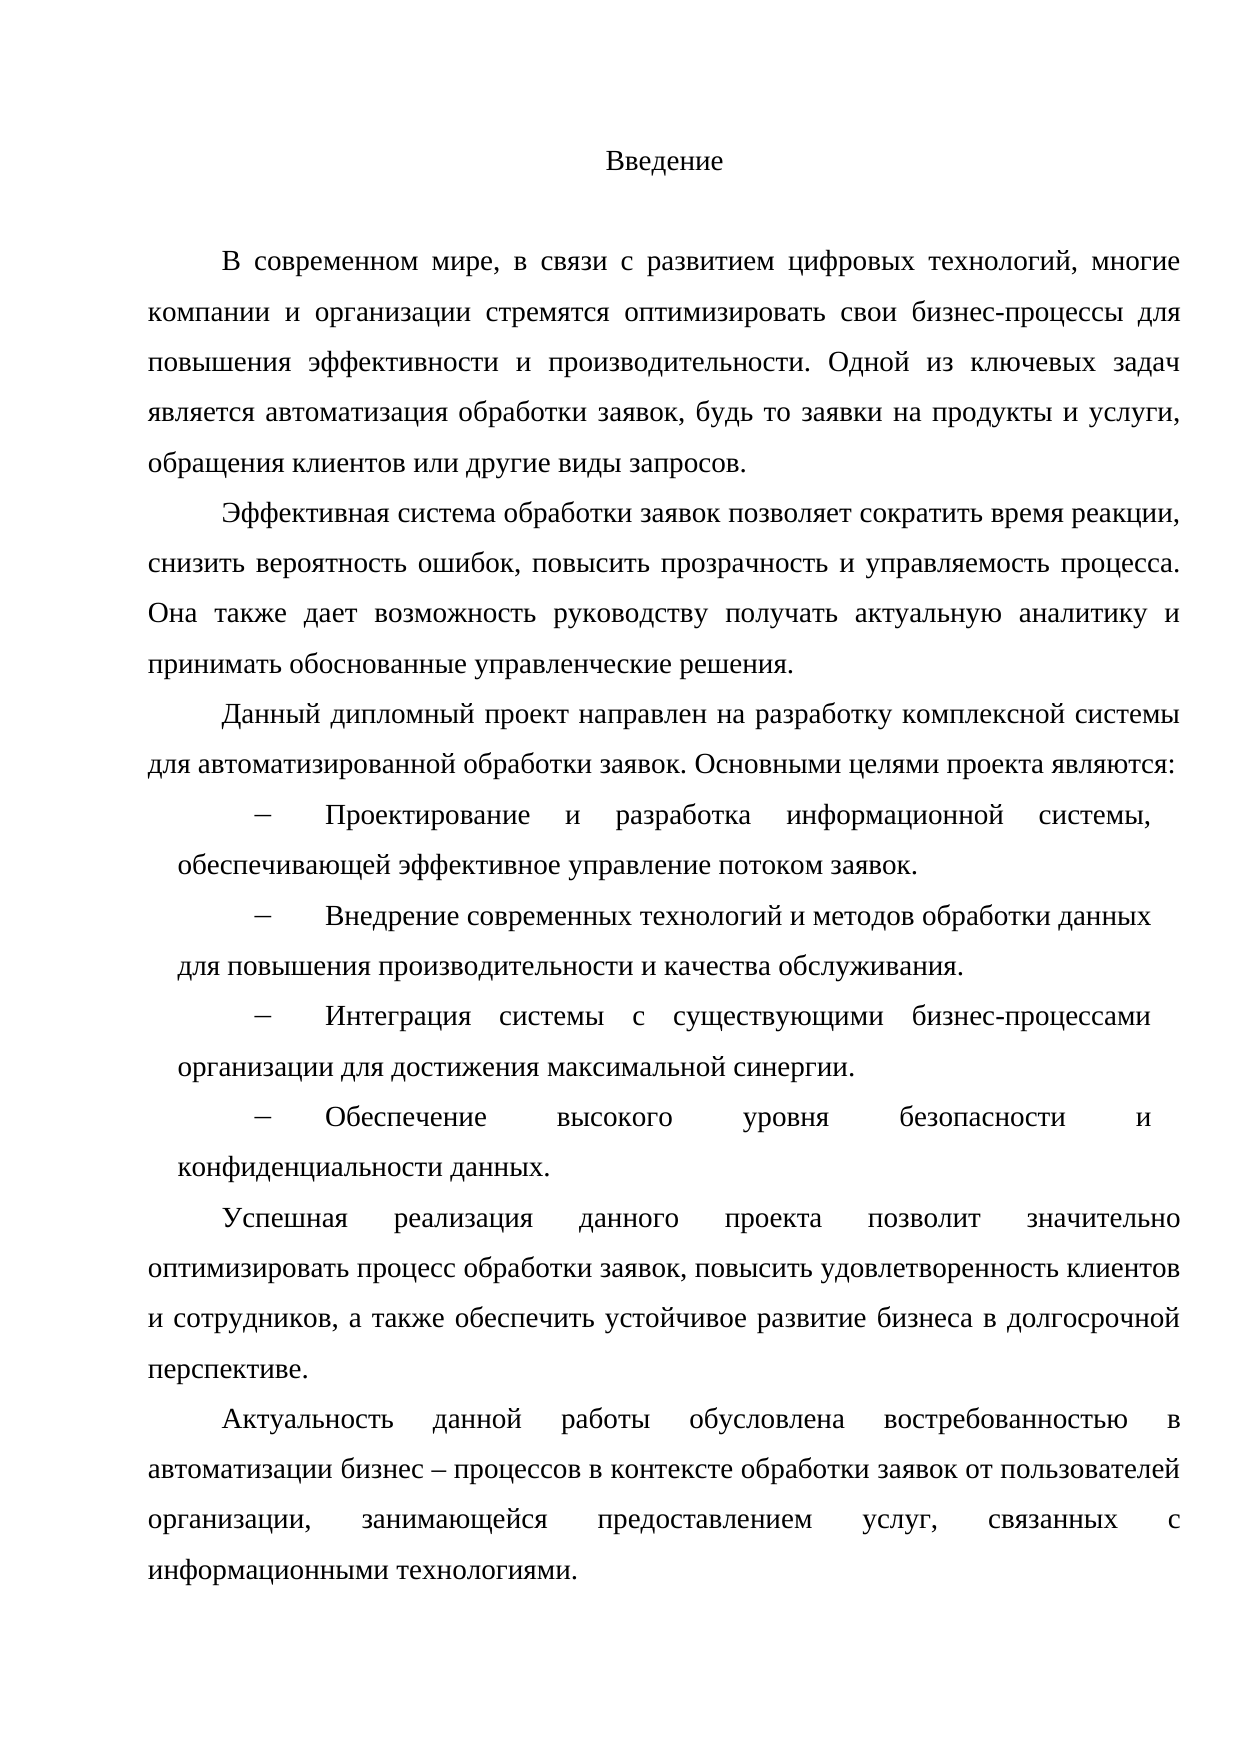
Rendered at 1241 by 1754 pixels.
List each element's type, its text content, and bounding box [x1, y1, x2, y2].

list Интеграция системы с существующими бизнес-процессами организации для достижения максимальной синергии. [177, 998, 1152, 1082]
list Проектирование и разработка информационной системы, обеспечивающей эффективное управление потоком заявок. [177, 797, 1152, 881]
text Актуальность данной работы обусловлена востребованностью в автоматизации бизнес – процессов в контексте обработки заявок от пользователей организации, занимающейся предоставлением услуг, связанных с информационными технологиями. [148, 1401, 1181, 1586]
text В современном мире, в связи с развитием цифровых технологий, многие компании и организации стремятся оптимизировать свои бизнес-процессы для повышения эффективности и производительности. Одной из ключевых задач является автоматизация обработки заявок, будь то заявки на продукты и услуги, обращения клиентов или другие виды запросов. [148, 243, 1181, 478]
text Данный дипломный проект направлен на разработку комплексной системы для автоматизированной обработки заявок. Основными целями проекта являются: [148, 696, 1181, 780]
text Эффективная система обработки заявок позволяет сократить время реакции, снизить вероятность ошибок, повысить прозрачность и управляемость процесса. Она также дает возможность руководству получать актуальную аналитику и принимать обоснованные управленческие решения. [148, 495, 1181, 679]
list Обеспечение высокого уровня безопасности и конфиденциальности данных. [177, 1099, 1152, 1183]
list Внедрение современных технологий и методов обработки данных для повышения производительности и качества обслуживания. [177, 898, 1152, 982]
subtitle Введение [148, 143, 1181, 177]
text Успешная реализация данного проекта позволит значительно оптимизировать процесс обработки заявок, повысить удовлетворенность клиентов и сотрудников, а также обеспечить устойчивое развитие бизнеса в долгосрочной перспективе. [148, 1200, 1181, 1384]
